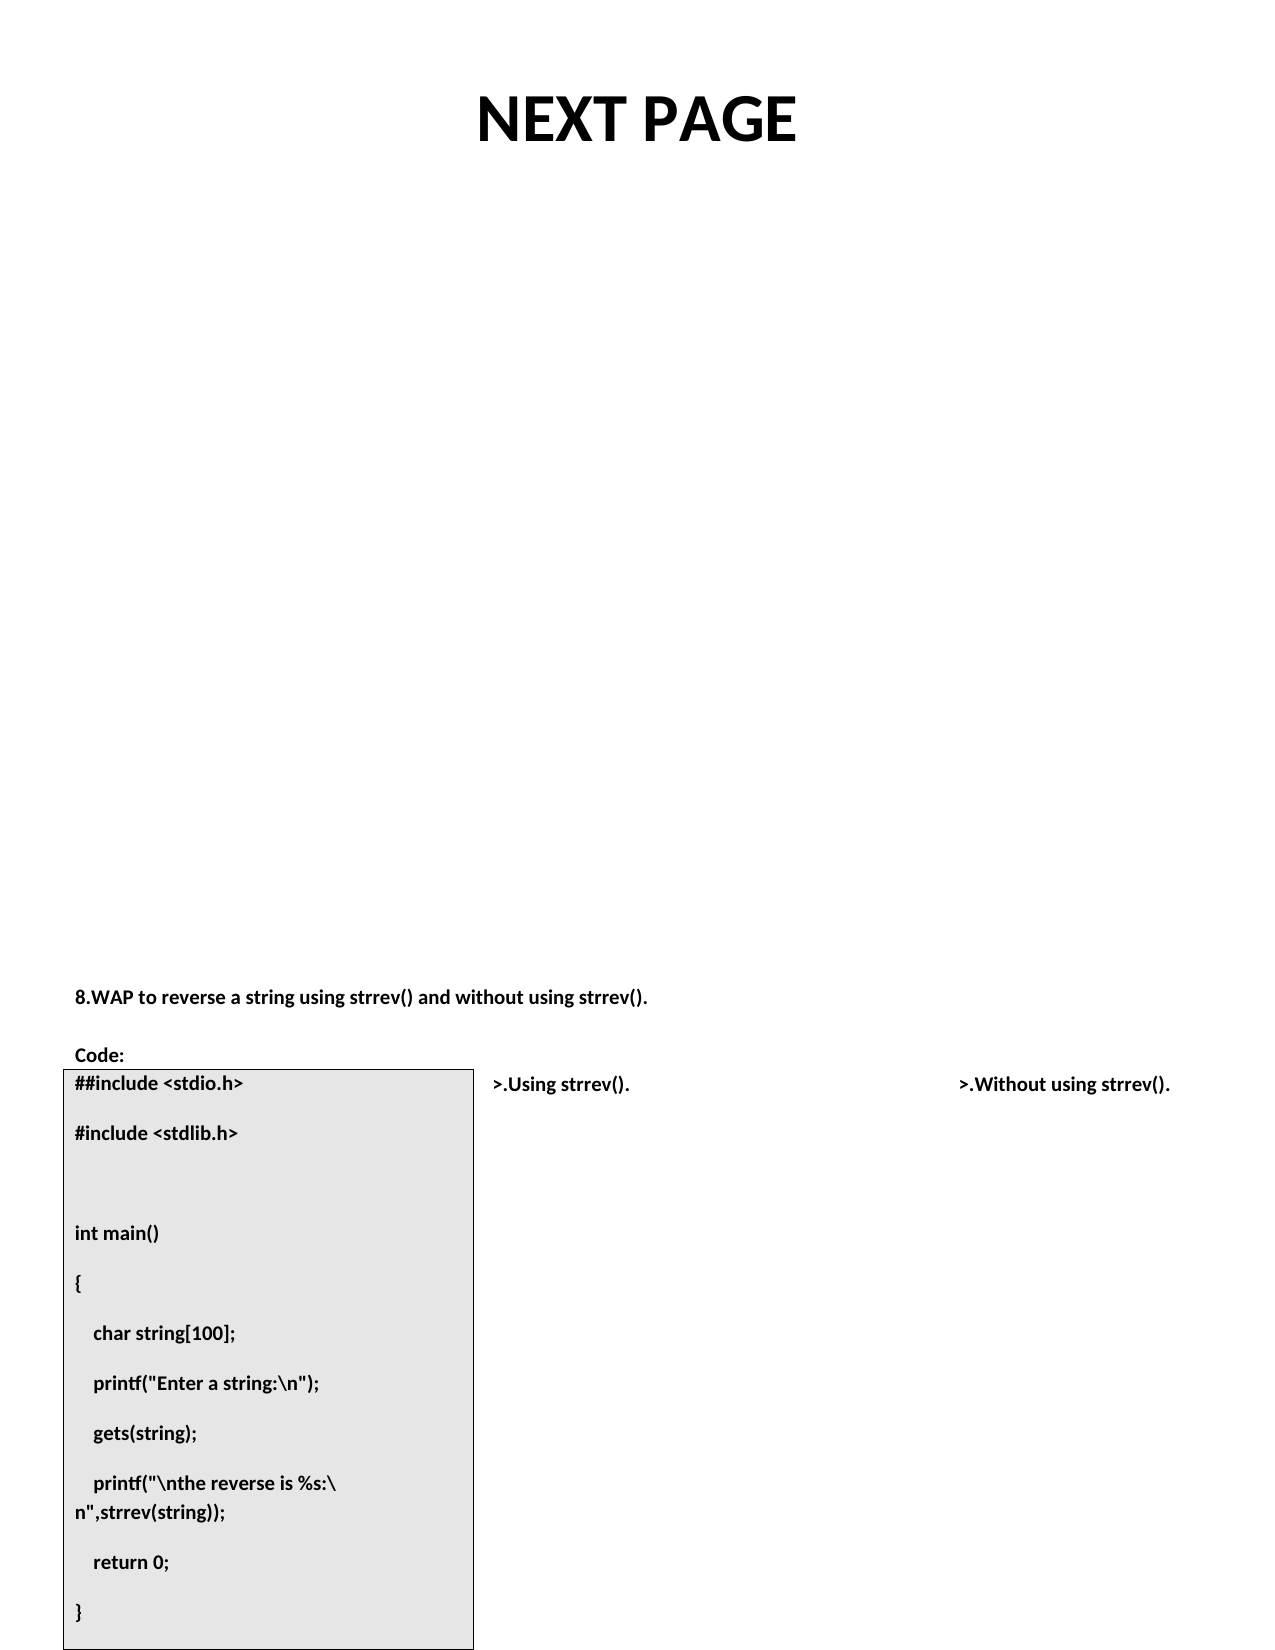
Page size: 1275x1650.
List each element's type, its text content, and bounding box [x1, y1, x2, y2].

text NEXT PAGE [75, 75, 1200, 159]
text >.Using strrev(). >.Without using strrev(). [474, 1071, 1200, 1097]
table_header ##include <stdio.h> #include <stdlib.h> int main() { char string[100]; printf("Enter a string:\n"); gets(string); printf("\nthe reverse is %s:\n",strrev(string)); return 0; } [64, 1070, 473, 1649]
text 8.WAP to reverse a string using strrev() and without using strrev(). [75, 984, 1200, 1009]
text Code: [75, 1042, 1200, 1068]
